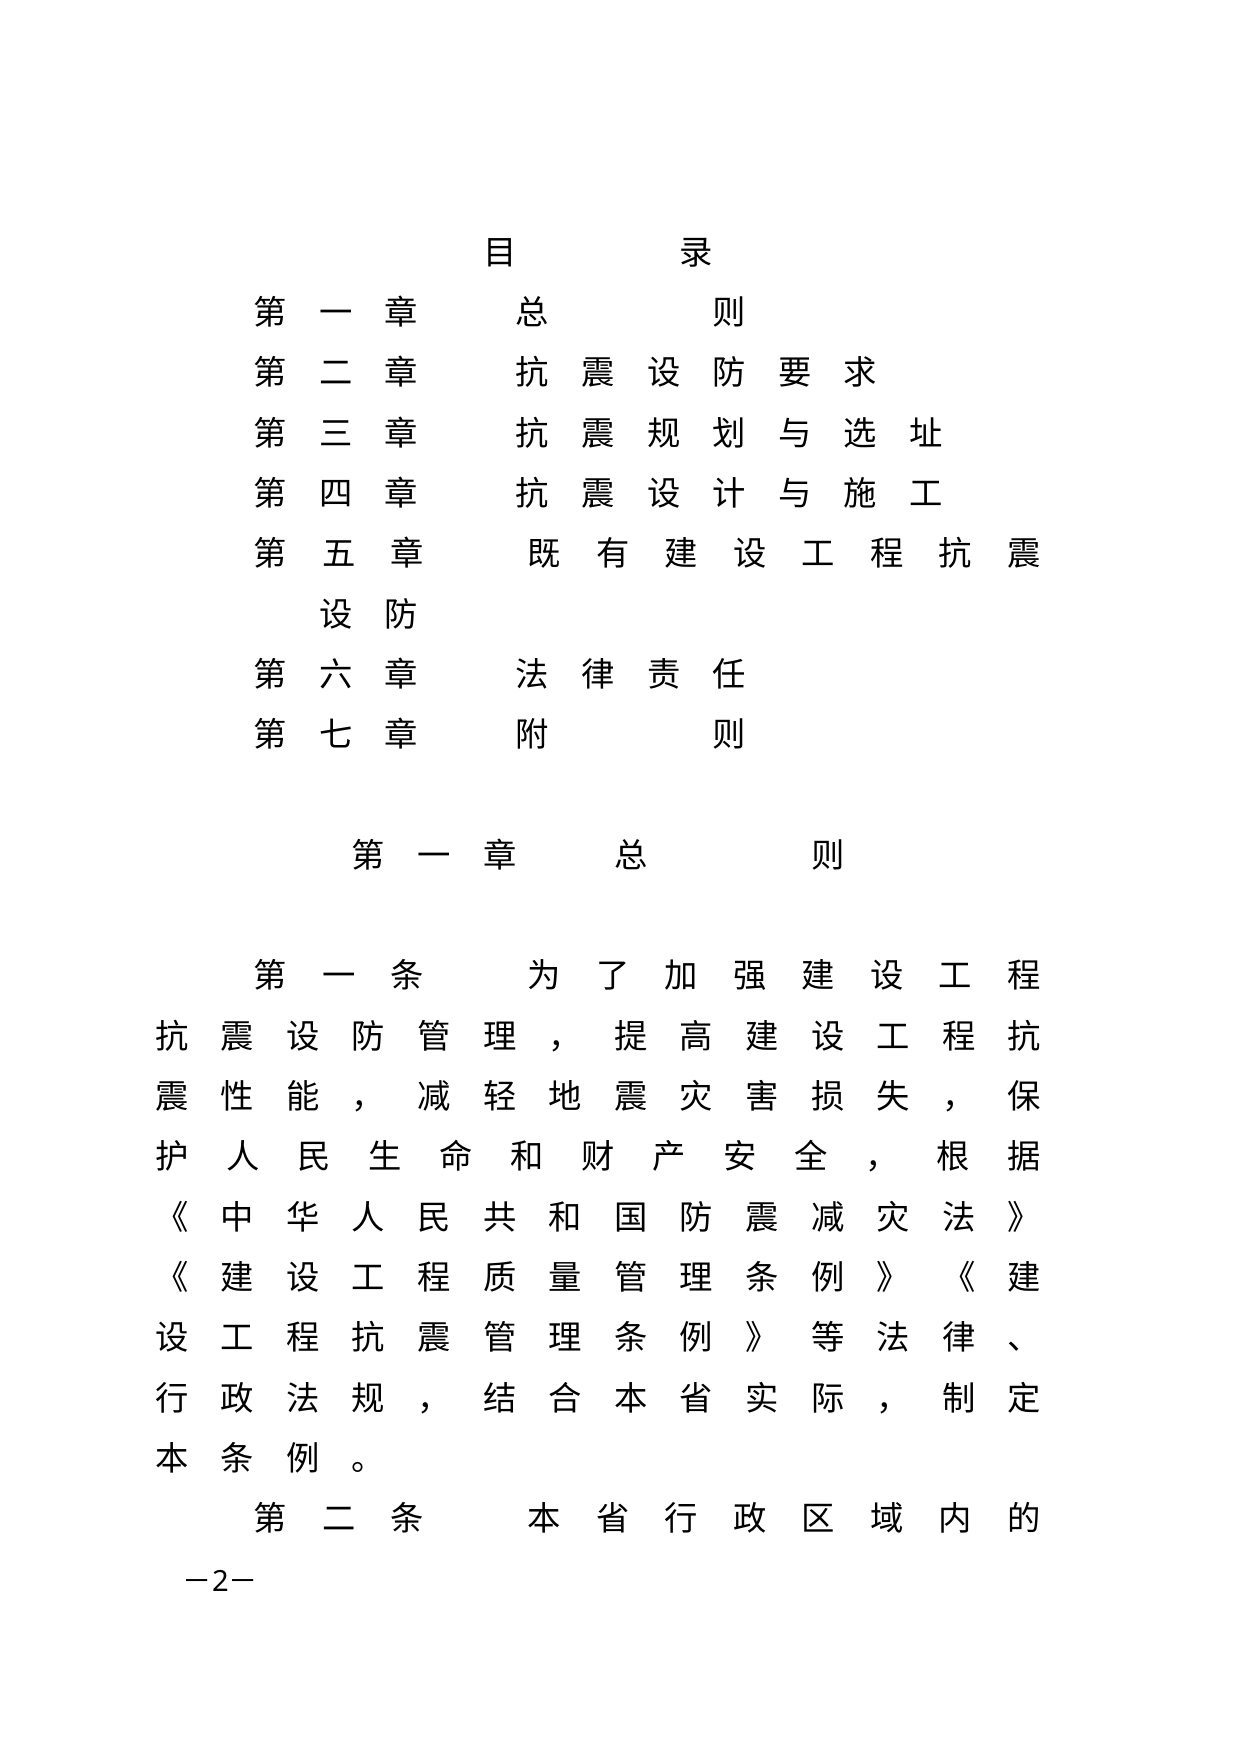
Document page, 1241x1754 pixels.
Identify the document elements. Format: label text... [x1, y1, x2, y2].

text 第四章 抗震设计与施工 [221, 461, 1073, 521]
text 目 录 [155, 219, 1073, 280]
text 第七章 附 则 [221, 702, 1073, 762]
text 第二条 本省行政区域内的建设工程抗震设防及其监督管理和服务，适用本条例。 [155, 1486, 1073, 1546]
text 第一条 为了加强建设工程抗震设防管理，提高建设工程抗震性能，减轻地震灾害损失，保护人民生命和财产安全，根据《中华人民共和国防震减灾法》《建设工程质量管理条例》《建设工程抗震管理条例》等法律、行政法规，结合本省实际，制定本条例。 [155, 943, 1073, 1486]
text 第五章 既有建设工程抗震设防 [221, 521, 1073, 642]
text 第六章 法律责任 [221, 642, 1073, 702]
text 第一章 总 则 [155, 823, 1073, 883]
text 第一章 总 则 [221, 280, 1073, 340]
text 第二章 抗震设防要求 [221, 340, 1073, 400]
text 第三章 抗震规划与选址 [221, 400, 1073, 461]
